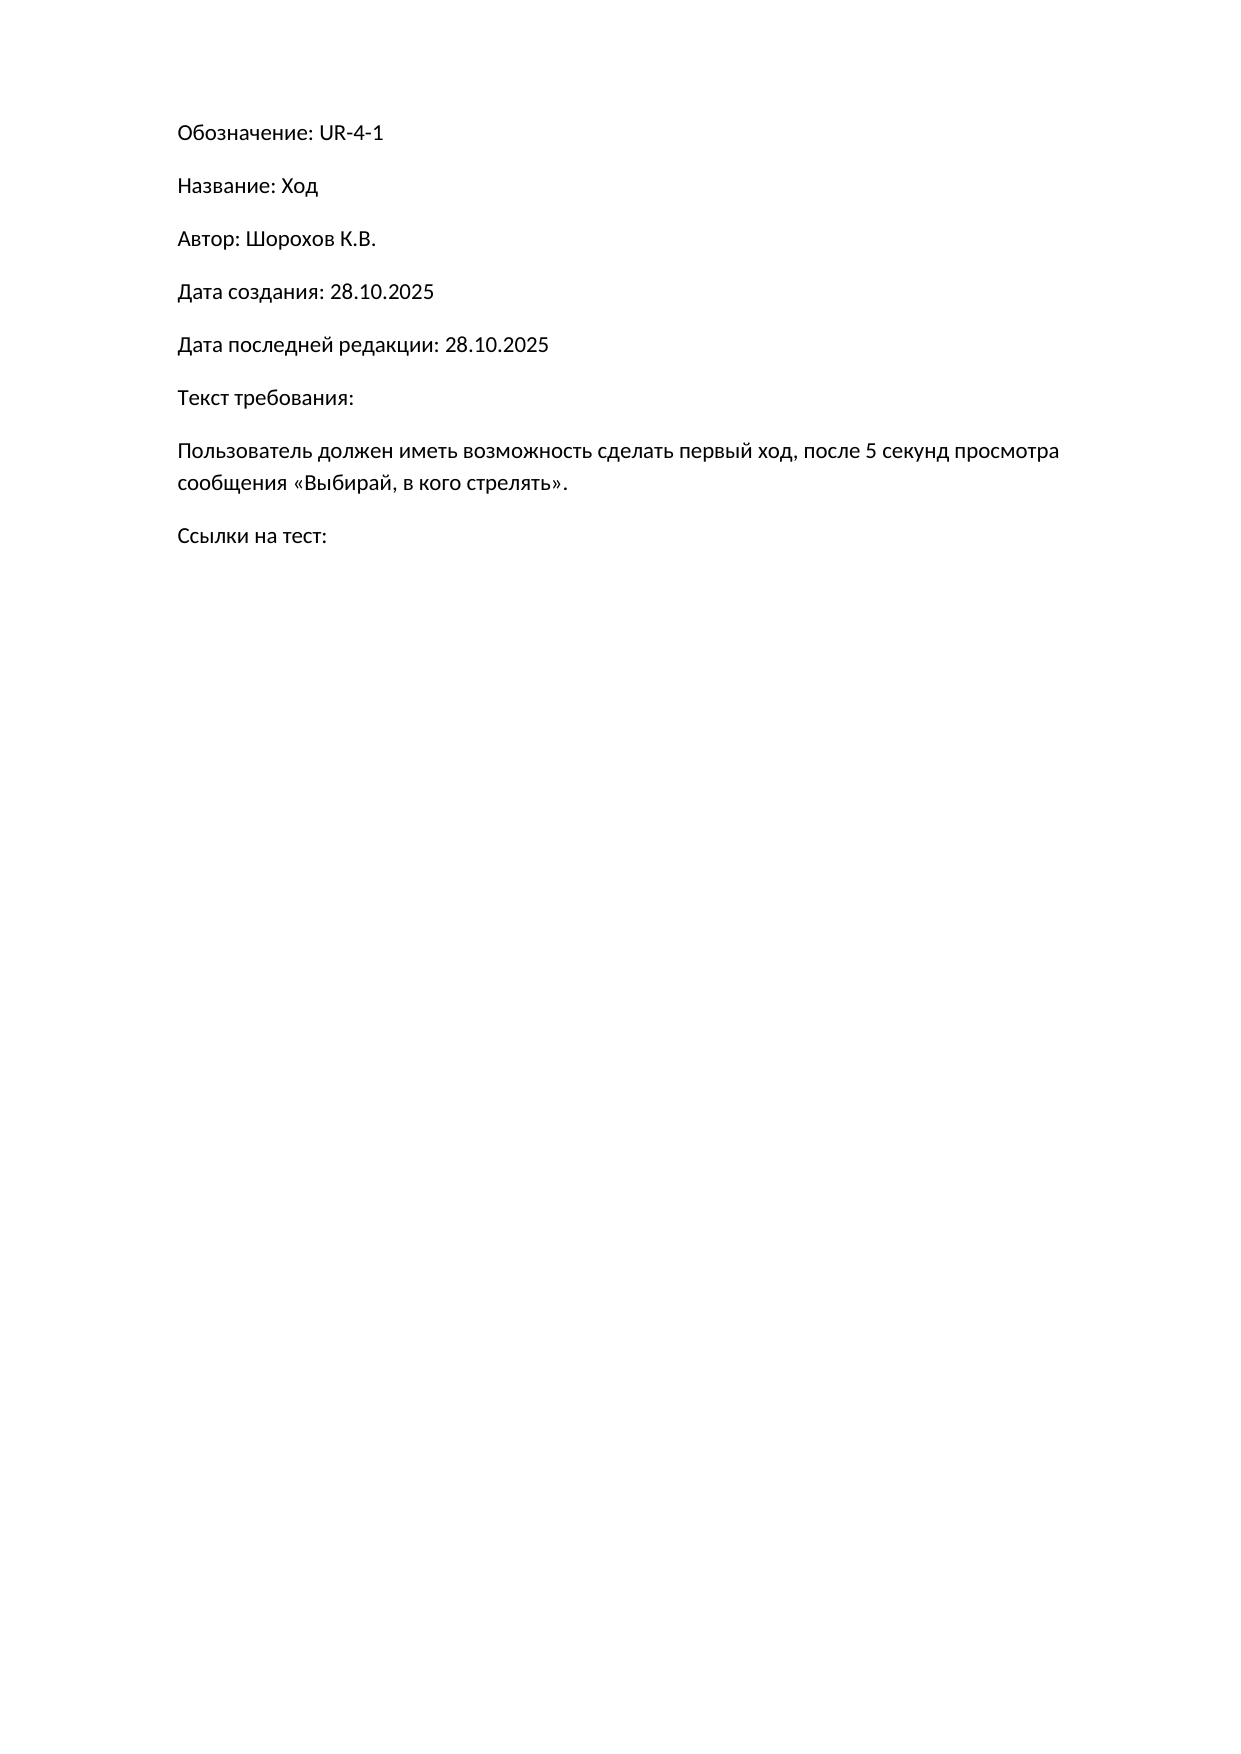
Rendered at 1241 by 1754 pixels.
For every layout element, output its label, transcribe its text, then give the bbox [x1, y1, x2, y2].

text Автор: Шорохов К.В. [177, 224, 1152, 252]
text Дата последней редакции: 28.10.2025 [177, 330, 1152, 358]
text Название: Ход [177, 171, 1152, 199]
text Пользователь должен иметь возможность сделать первый ход, после 5 секунд просмотра сообщения «Выбирай, в кого стрелять». [177, 436, 1152, 496]
text Ссылки на тест: [177, 521, 1152, 549]
text Обозначение: UR-4-1 [177, 118, 1152, 146]
text Дата создания: 28.10.2025 [177, 277, 1152, 305]
text Текст требования: [177, 383, 1152, 411]
